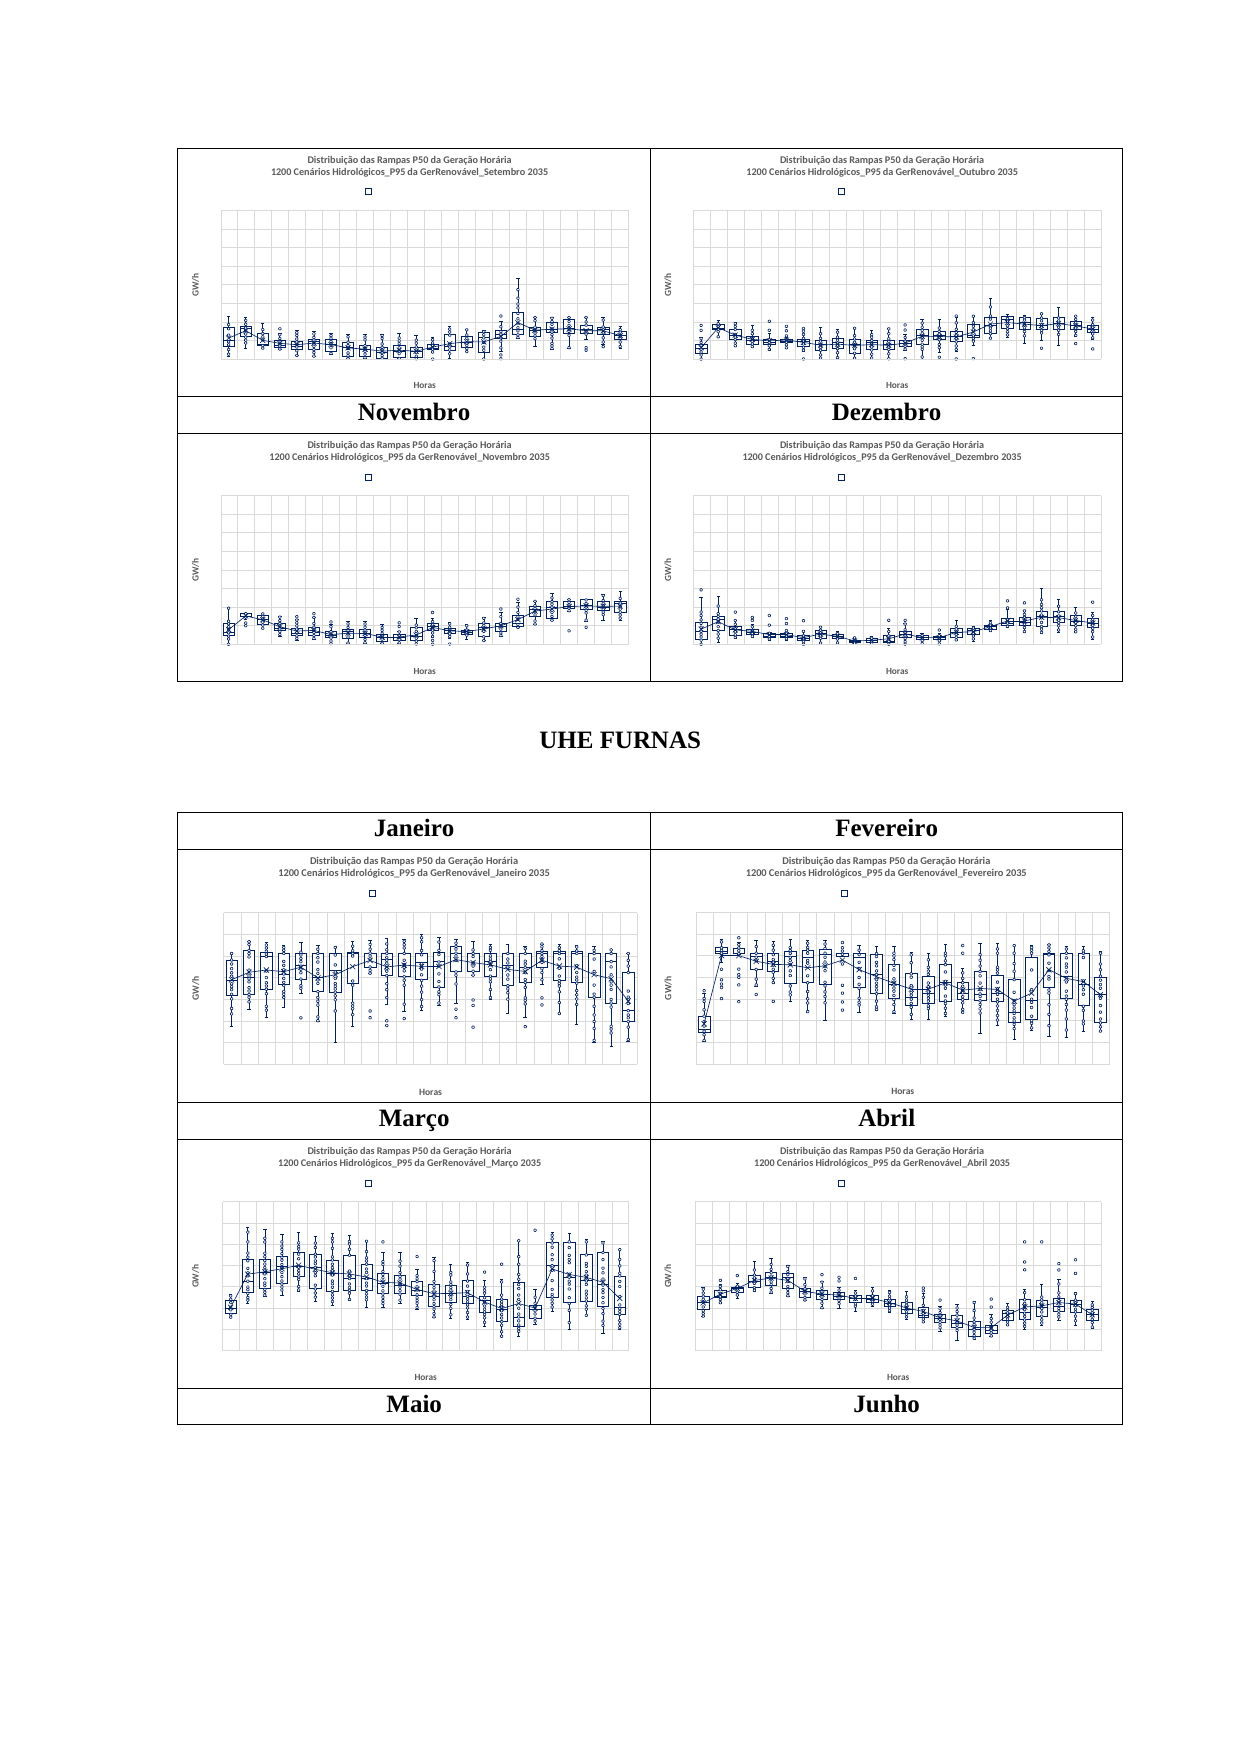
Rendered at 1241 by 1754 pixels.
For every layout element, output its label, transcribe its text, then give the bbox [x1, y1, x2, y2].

table_cell [178, 434, 650, 681]
table_header Janeiro [178, 813, 650, 848]
table_cell [651, 434, 1122, 681]
text UHE FURNAS [177, 725, 1063, 754]
table_cell Novembro [178, 397, 650, 433]
table_cell Abril [651, 1103, 1122, 1139]
table_cell [178, 1140, 650, 1388]
table_cell Maio [178, 1389, 650, 1424]
table_cell [651, 1140, 1122, 1388]
table_cell [178, 850, 650, 1102]
table_cell [651, 149, 1122, 396]
table_header Fevereiro [651, 813, 1122, 848]
table_cell [178, 149, 650, 396]
table_cell Junho [651, 1389, 1122, 1424]
table_cell [651, 850, 1122, 1102]
table_cell Março [178, 1103, 650, 1139]
table_cell Dezembro [651, 397, 1122, 433]
